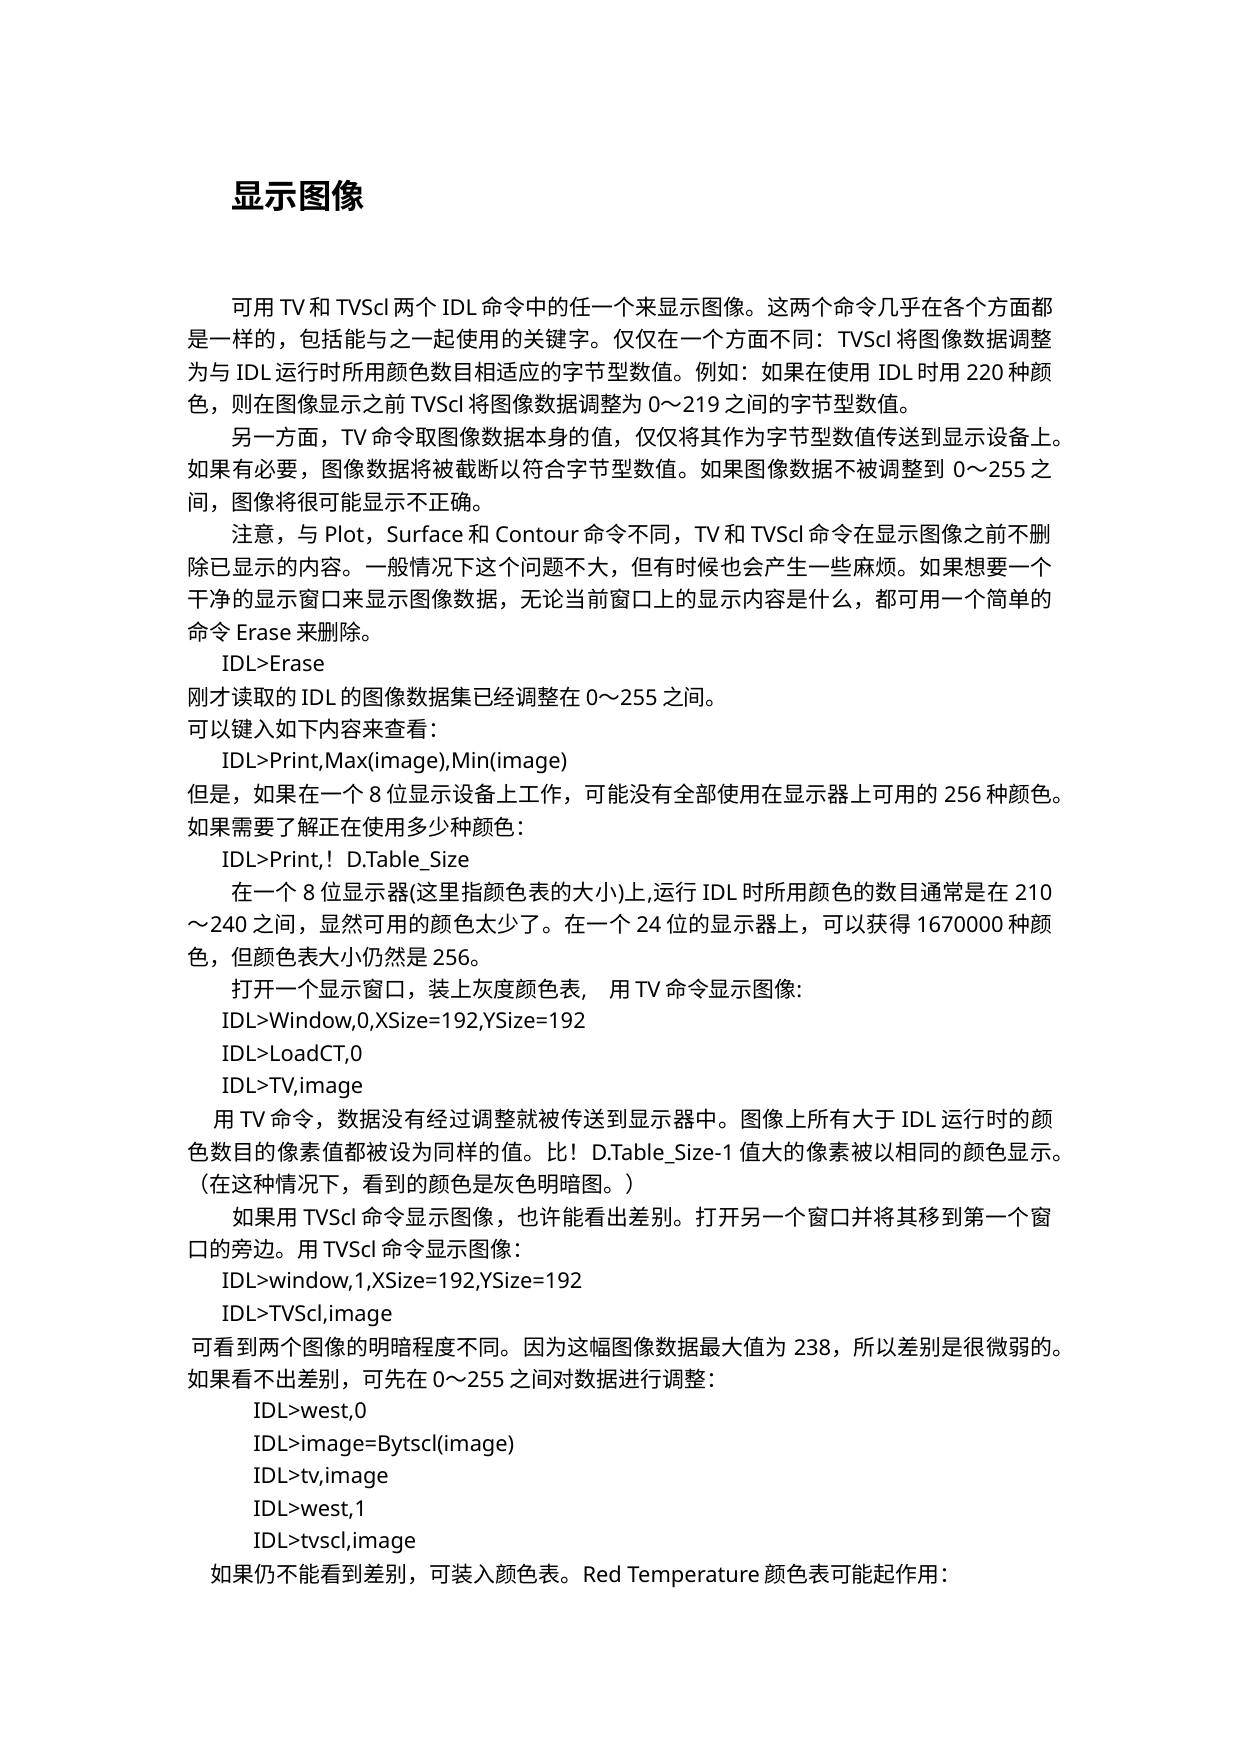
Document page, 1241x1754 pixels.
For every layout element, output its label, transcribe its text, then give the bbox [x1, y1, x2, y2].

text 刚才读取的IDL的图像数据集已经调整在0～255之间。 [187, 679, 1053, 712]
text 可用TV和TVScl两个IDL命令中的任一个来显示图像。这两个命令几乎在各个方面都是一样的，包括能与之一起使用的关键字。仅仅在一个方面不同：TVScl将图像数据调整为与IDL运行时所用颜色数目相适应的字节型数值。例如：如果在使用IDL时用220种颜色，则在图像显示之前TVScl将图像数据调整为0～219之间的字节型数值。 [187, 289, 1053, 419]
text 可以键入如下内容来查看： [187, 712, 1053, 744]
text IDL>Erase [187, 647, 1053, 679]
text 用TV命令，数据没有经过调整就被传送到显示器中。图像上所有大于IDL运行时的颜色数目的像素值都被设为同样的值。比！D.Table_Size-1值大的像素被以相同的颜色显示。（在这种情况下，看到的颜色是灰色明暗图。） [187, 1102, 1053, 1199]
text IDL>TVScl,image [187, 1297, 1053, 1329]
text IDL>image=Bytscl(image) [187, 1427, 1053, 1459]
subtitle 显示图像 [187, 162, 1053, 227]
text 如果用TVScl命令显示图像，也许能看出差别。打开另一个窗口并将其移到第一个窗口的旁边。用TVScl命令显示图像： [187, 1199, 1053, 1264]
text IDL>Print,！D.Table_Size [187, 842, 1053, 874]
text 在一个8位显示器(这里指颜色表的大小)上,运行IDL时所用颜色的数目通常是在210～240之间，显然可用的颜色太少了。在一个24位的显示器上，可以获得1670000种颜色，但颜色表大小仍然是256。 [187, 874, 1053, 972]
text IDL>tvscl,image [187, 1524, 1053, 1557]
text IDL>window,1,XSize=192,YSize=192 [187, 1264, 1053, 1297]
text 另一方面，TV命令取图像数据本身的值，仅仅将其作为字节型数值传送到显示设备上。如果有必要，图像数据将被截断以符合字节型数值。如果图像数据不被调整到0～255之间，图像将很可能显示不正确。 [187, 419, 1053, 517]
text IDL>west,0 [231, 1394, 1053, 1427]
text 注意，与Plot，Surface和Contour命令不同，TV和TVScl命令在显示图像之前不删除已显示的内容。一般情况下这个问题不大，但有时候也会产生一些麻烦。如果想要一个干净的显示窗口来显示图像数据，无论当前窗口上的显示内容是什么，都可用一个简单的命令Erase来删除。 [187, 517, 1053, 647]
text 但是，如果在一个8位显示设备上工作，可能没有全部使用在显示器上可用的256种颜色。如果需要了解正在使用多少种颜色： [187, 777, 1053, 842]
text IDL>tv,image [187, 1459, 1053, 1492]
text IDL>TV,image [187, 1069, 1053, 1102]
text IDL>west,1 [187, 1492, 1053, 1524]
text 如果仍不能看到差别，可装入颜色表。Red Temperature颜色表可能起作用： [187, 1557, 1053, 1589]
text IDL>Window,0,XSize=192,YSize=192 [187, 1004, 1053, 1037]
text 打开一个显示窗口，装上灰度颜色表, 用TV命令显示图像: [187, 972, 1053, 1004]
text IDL>LoadCT,0 [187, 1037, 1053, 1069]
text IDL>Print,Max(image),Min(image) [187, 744, 1053, 777]
text 可看到两个图像的明暗程度不同。因为这幅图像数据最大值为238，所以差别是很微弱的。如果看不出差别，可先在0～255之间对数据进行调整： [144, 1329, 1053, 1394]
